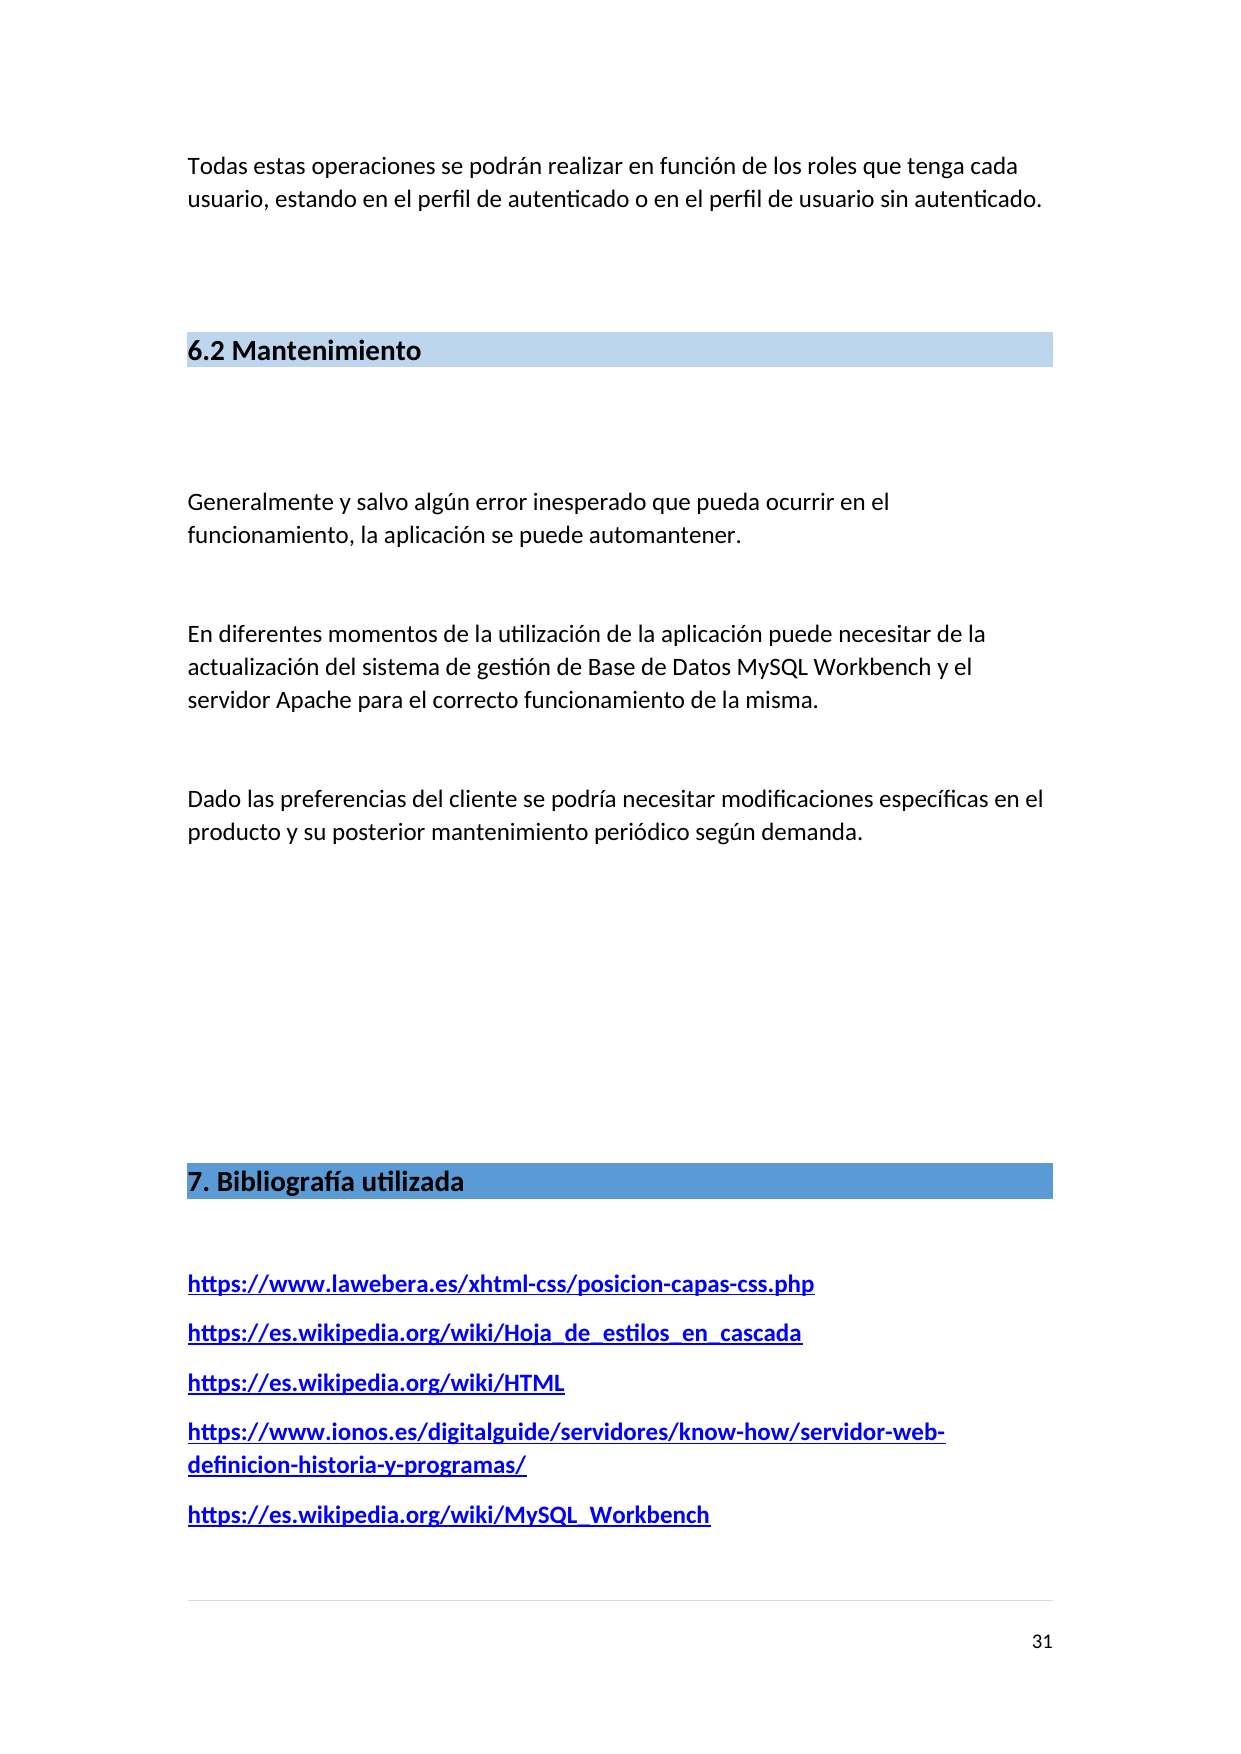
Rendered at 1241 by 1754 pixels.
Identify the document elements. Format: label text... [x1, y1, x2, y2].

text Generalmente y salvo algún error inesperado que pueda ocurrir en el funcionamiento, la aplicación se puede automantener. [187, 486, 1053, 549]
text https://www.lawebera.es/xhtml-css/posicion-capas-css.php [187, 1268, 1053, 1298]
text 6.2 Mantenimiento [187, 332, 1053, 367]
text https://www.ionos.es/digitalguide/servidores/know-how/servidor-web-definicion-historia-y-programas/ [187, 1416, 1053, 1480]
text https://es.wikipedia.org/wiki/Hoja_de_estilos_en_cascada [187, 1317, 1053, 1348]
text Todas estas operaciones se podrán realizar en función de los roles que tenga cada usuario, estando en el perfil de autenticado o en el perfil de usuario sin autenticado. [187, 150, 1053, 213]
text En diferentes momentos de la utilización de la aplicación puede necesitar de la actualización del sistema de gestión de Base de Datos MySQL Workbench y el servidor Apache para el correcto funcionamiento de la misma. [187, 618, 1053, 714]
text https://es.wikipedia.org/wiki/MySQL_Workbench [187, 1499, 1053, 1529]
text 7. Bibliografía utilizada [187, 1163, 1053, 1199]
text Dado las preferencias del cliente se podría necesitar modificaciones específicas en el producto y su posterior mantenimiento periódico según demanda. [187, 783, 1053, 846]
text https://es.wikipedia.org/wiki/HTML [187, 1367, 1053, 1397]
